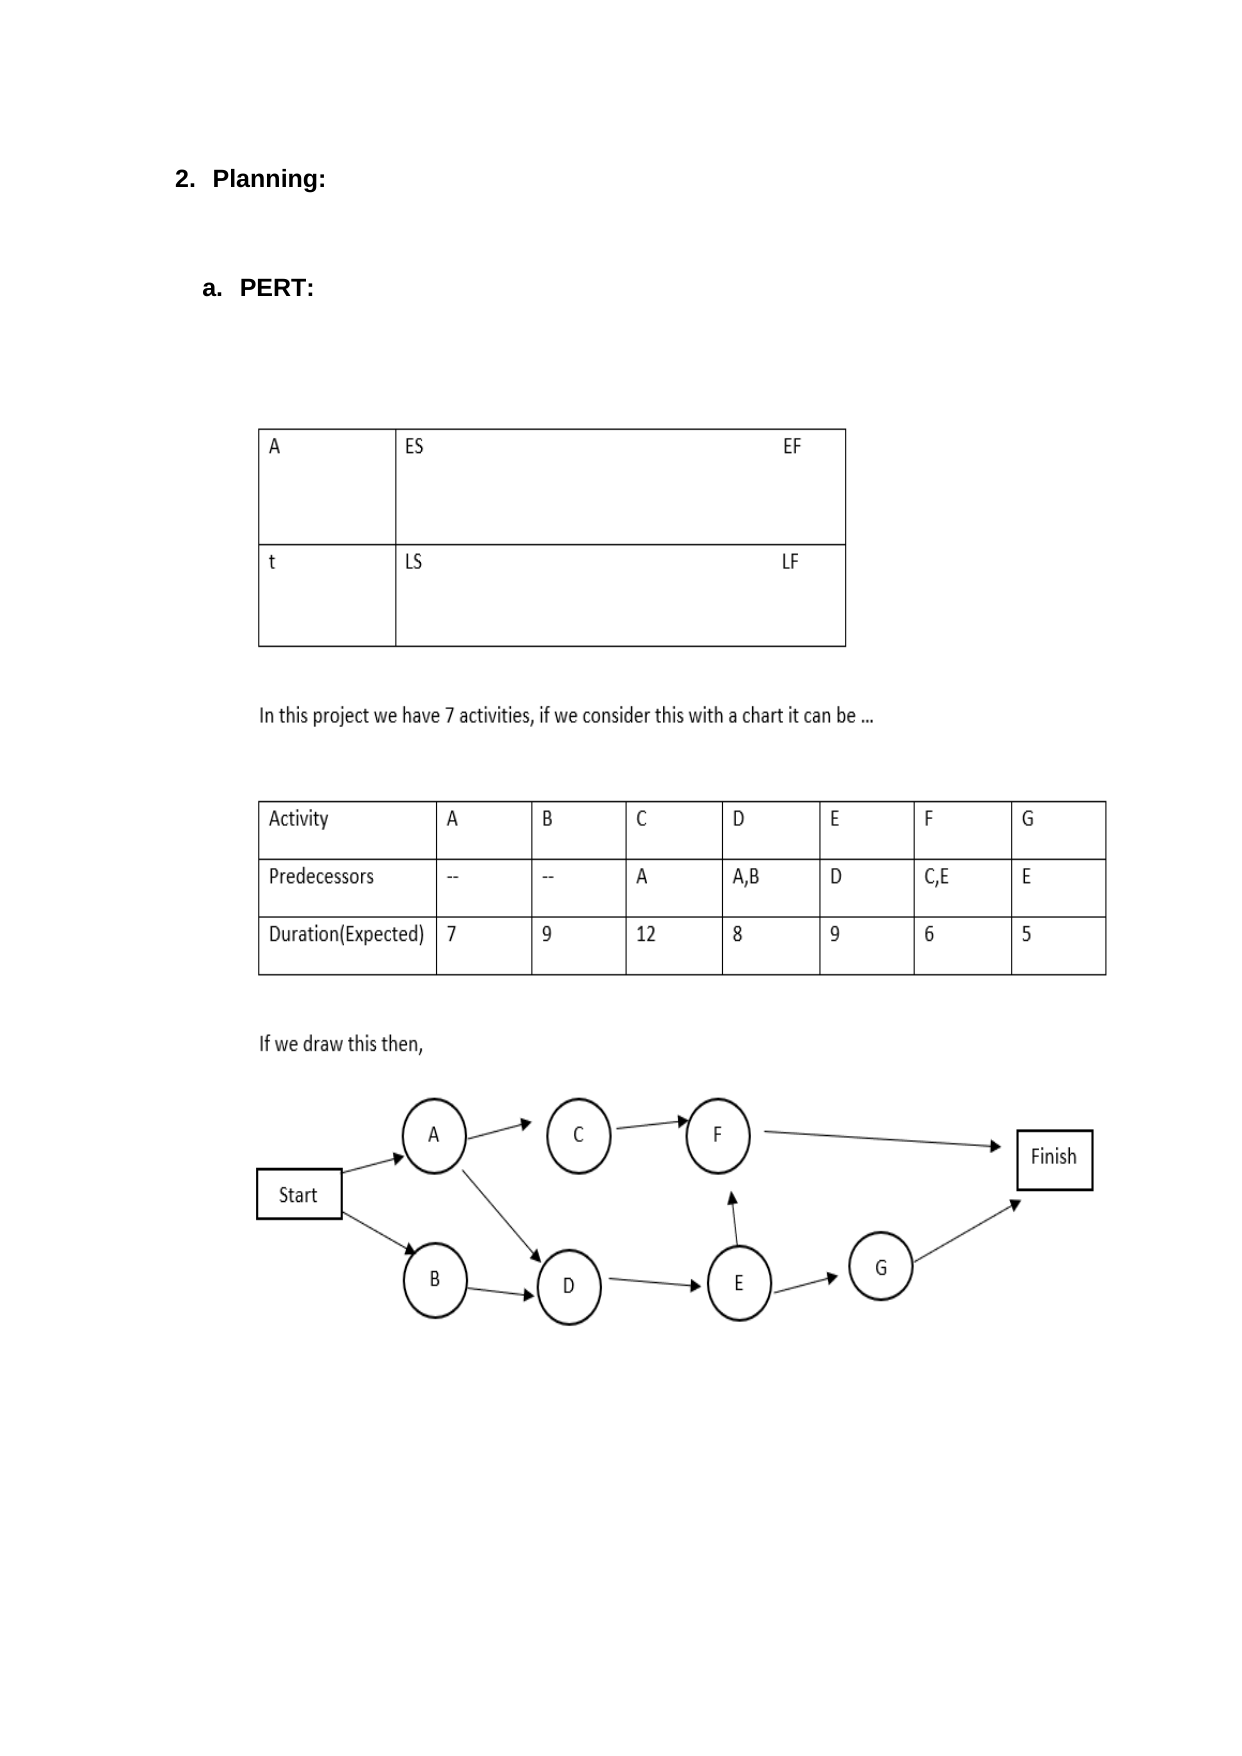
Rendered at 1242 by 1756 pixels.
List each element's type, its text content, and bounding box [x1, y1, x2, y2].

list PERT: [202, 273, 1204, 302]
list Planning: [175, 164, 1204, 193]
picture [164, 382, 1205, 1381]
